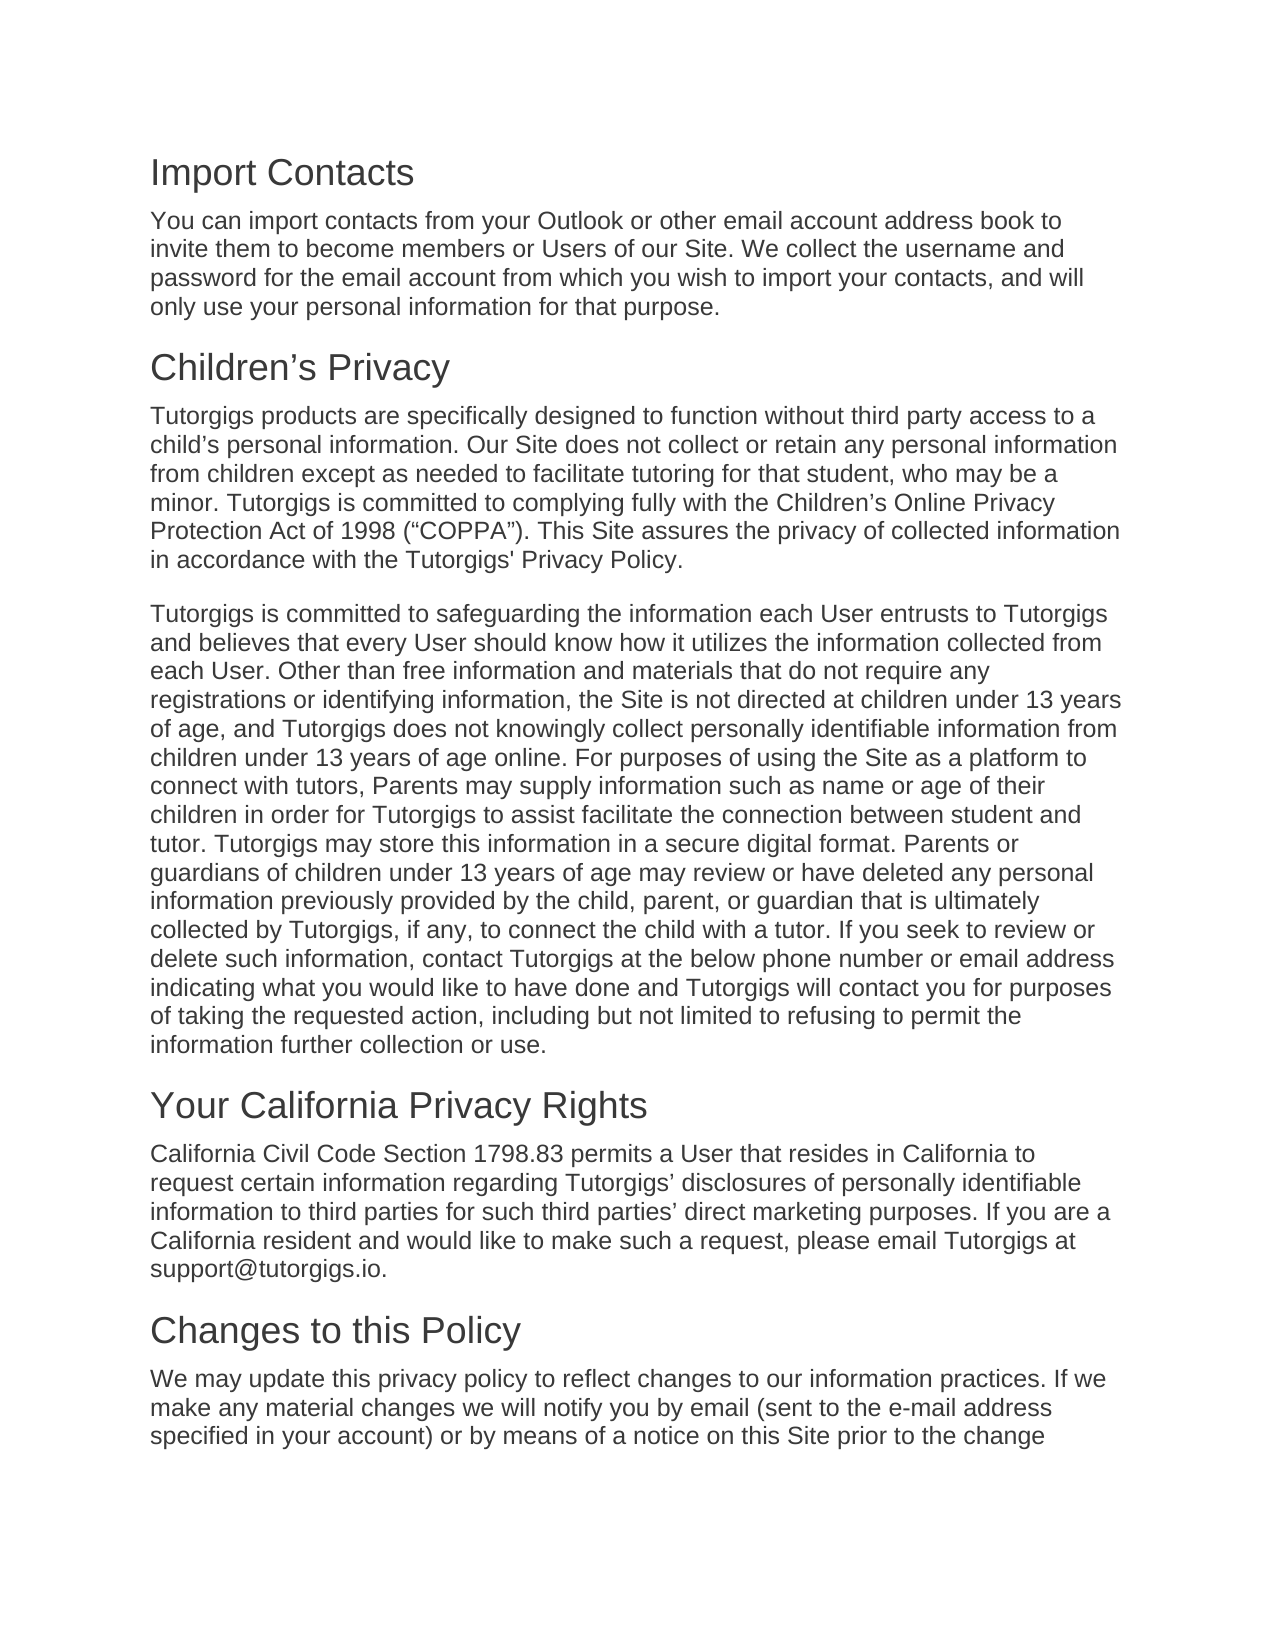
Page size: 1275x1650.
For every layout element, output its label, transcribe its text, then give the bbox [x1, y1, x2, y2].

text Children’s Privacy [150, 346, 1125, 389]
text Changes to this Policy [150, 1308, 1125, 1351]
text You can import contacts from your Outlook or other email account address book to invite them to become members or Users of our Site. We collect the username and password for the email account from which you wish to import your contacts, and will only use your personal information for that purpose. [150, 206, 1125, 321]
text Your California Privacy Rights [150, 1084, 1125, 1127]
text Tutorgigs is committed to safeguarding the information each User entrusts to Tutorgigs and believes that every User should know how it utilizes the information collected from each User. Other than free information and materials that do not require any registrations or identifying information, the Site is not directed at children under 13 years of age, and Tutorgigs does not knowingly collect personally identifiable information from children under 13 years of age online. For purposes of using the Site as a platform to connect with tutors, Parents may supply information such as name or age of their children in order for Tutorgigs to assist facilitate the connection between student and tutor. Tutorgigs may store this information in a secure digital format. Parents or guardians of children under 13 years of age may review or have deleted any personal information previously provided by the child, parent, or guardian that is ultimately collected by Tutorgigs, if any, to connect the child with a tutor. If you seek to review or delete such information, contact Tutorgigs at the below phone number or email address indicating what you would like to have done and Tutorgigs will contact you for purposes of taking the requested action, including but not limited to refusing to permit the information further collection or use. [150, 599, 1125, 1059]
text Import Contacts [150, 150, 1125, 193]
text Tutorgigs products are specifically designed to function without third party access to a child’s personal information. Our Site does not collect or retain any personal information from children except as needed to facilitate tutoring for that student, who may be a minor. Tutorgigs is committed to complying fully with the Children’s Online Privacy Protection Act of 1998 (“COPPA”). This Site assures the privacy of collected information in accordance with the Tutorgigs' Privacy Policy. [150, 401, 1125, 574]
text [150, 1364, 1125, 1450]
text California Civil Code Section 1798.83 permits a User that resides in California to request certain information regarding Tutorgigs’ disclosures of personally identifiable information to third parties for such third parties’ direct marketing purposes. If you are a California resident and would like to make such a request, please email Tutorgigs at support@tutorgigs.io. [150, 1139, 1125, 1283]
